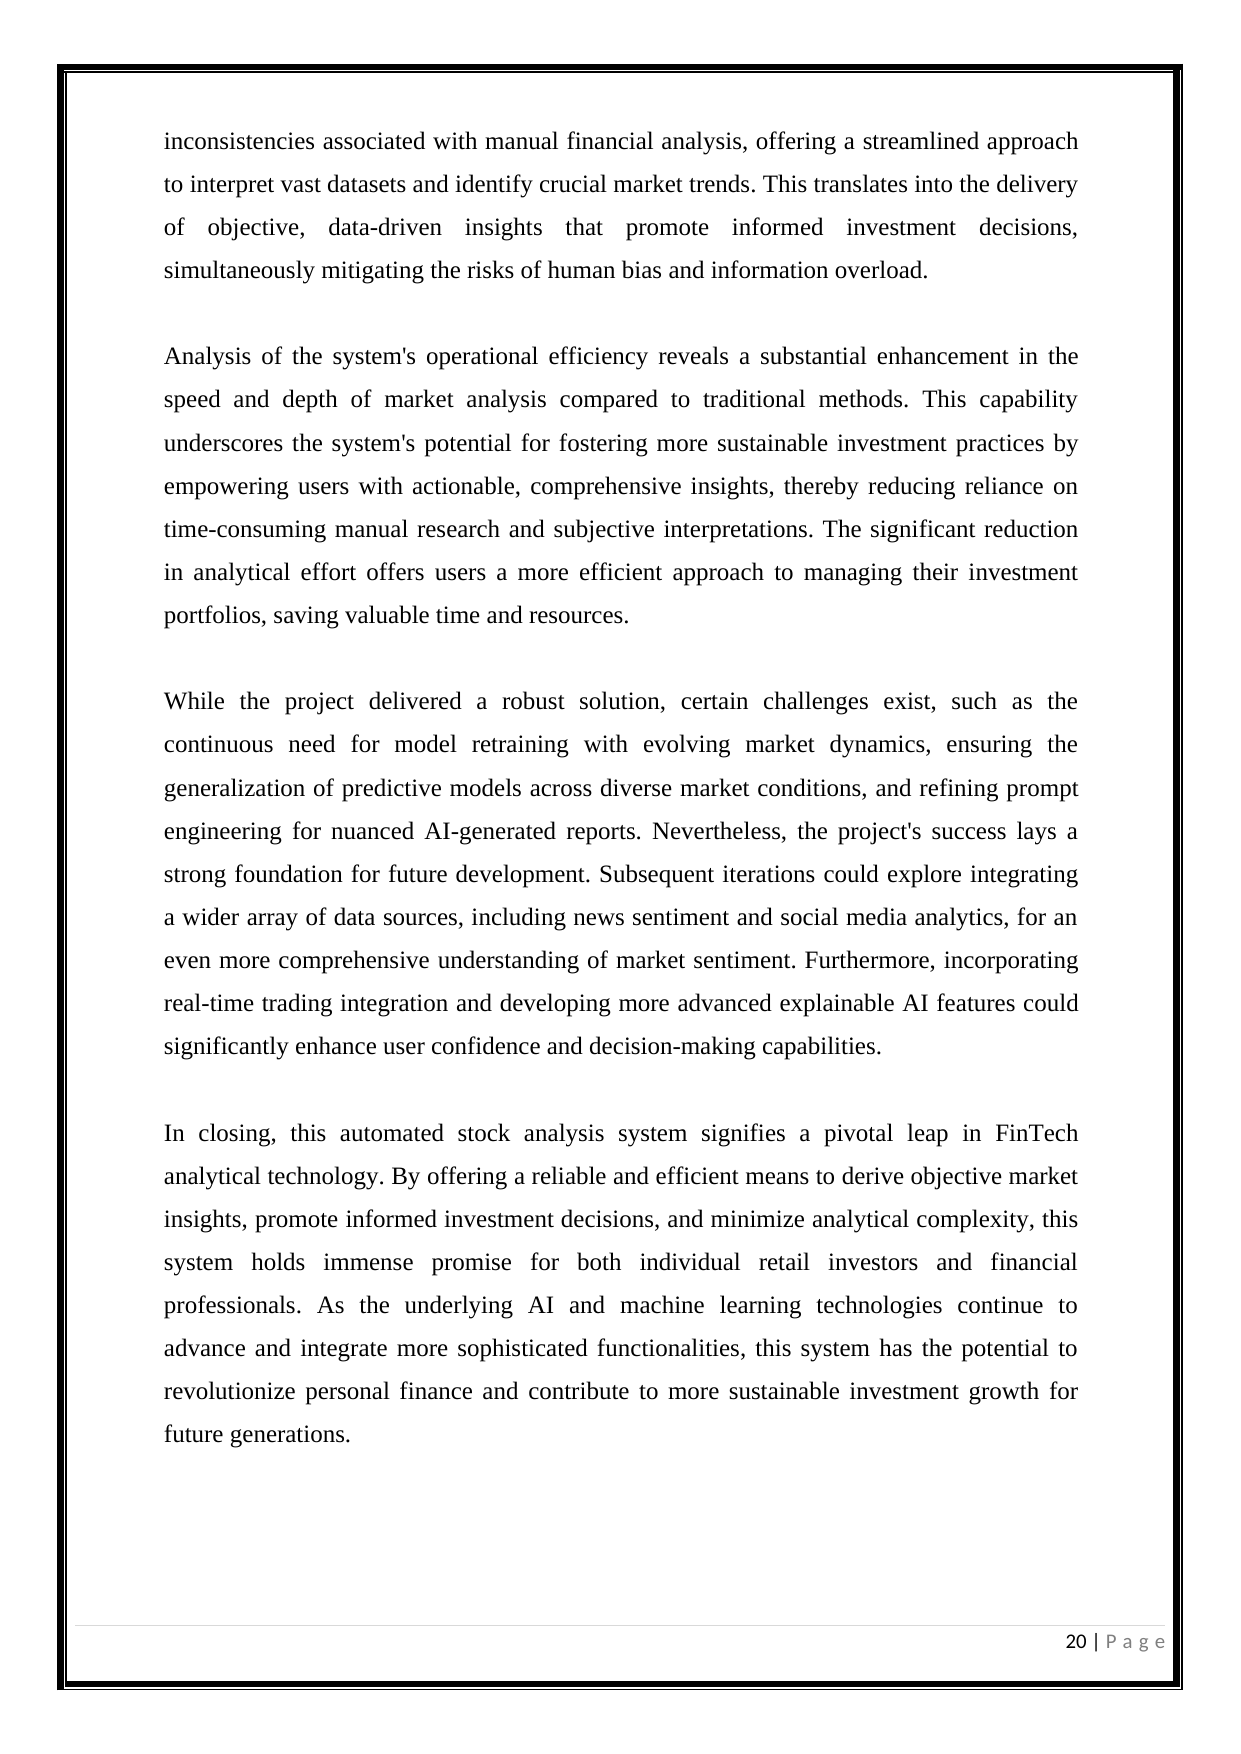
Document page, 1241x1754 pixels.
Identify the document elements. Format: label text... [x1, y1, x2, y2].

text Analysis of the system's operational efficiency reveals a substantial enhancement in the speed and depth of market analysis compared to traditional methods. This capability underscores the system's potential for fostering more sustainable investment practices by empowering users with actionable, comprehensive insights, thereby reducing reliance on time-consuming manual research and subjective interpretations. The significant reduction in analytical effort offers users a more efficient approach to managing their investment portfolios, saving valuable time and resources. [164, 341, 1079, 629]
text In closing, this automated stock analysis system signifies a pivotal leap in FinTech analytical technology. By offering a reliable and efficient means to derive objective market insights, promote informed investment decisions, and minimize analytical complexity, this system holds immense promise for both individual retail investors and financial professionals. As the underlying AI and machine learning technologies continue to advance and integrate more sophisticated functionalities, this system has the potential to revolutionize personal finance and contribute to more sustainable investment growth for future generations. [164, 1118, 1079, 1448]
text While the project delivered a robust solution, certain challenges exist, such as the continuous need for model retraining with evolving market dynamics, ensuring the generalization of predictive models across diverse market conditions, and refining prompt engineering for nuanced AI-generated reports. Nevertheless, the project's success lays a strong foundation for future development. Subsequent iterations could explore integrating a wider array of data sources, including news sentiment and social media analytics, for an even more comprehensive understanding of market sentiment. Furthermore, incorporating real-time trading integration and developing more advanced explainable AI features could significantly enhance user confidence and decision-making capabilities. [164, 686, 1079, 1060]
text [164, 126, 1079, 284]
